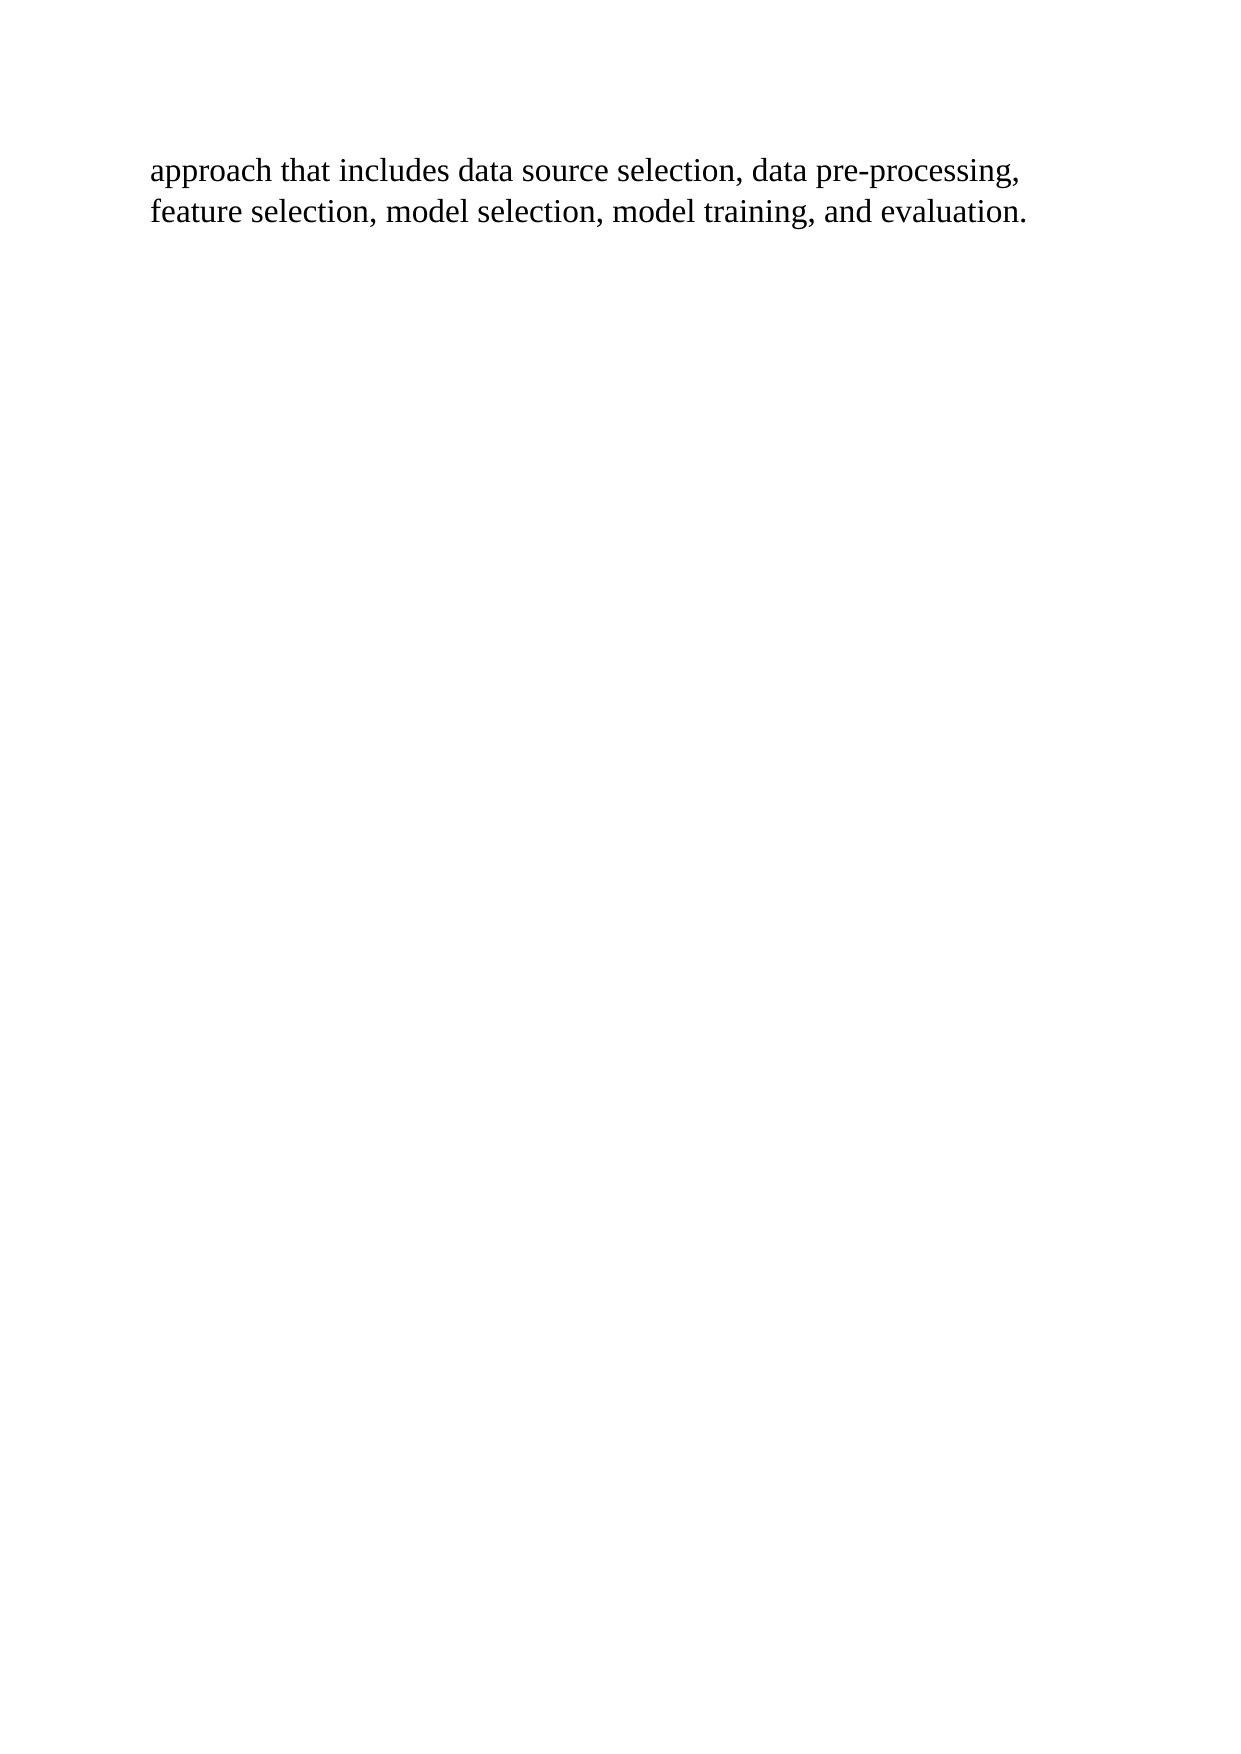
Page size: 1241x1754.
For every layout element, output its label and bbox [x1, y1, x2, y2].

text [150, 150, 1090, 230]
